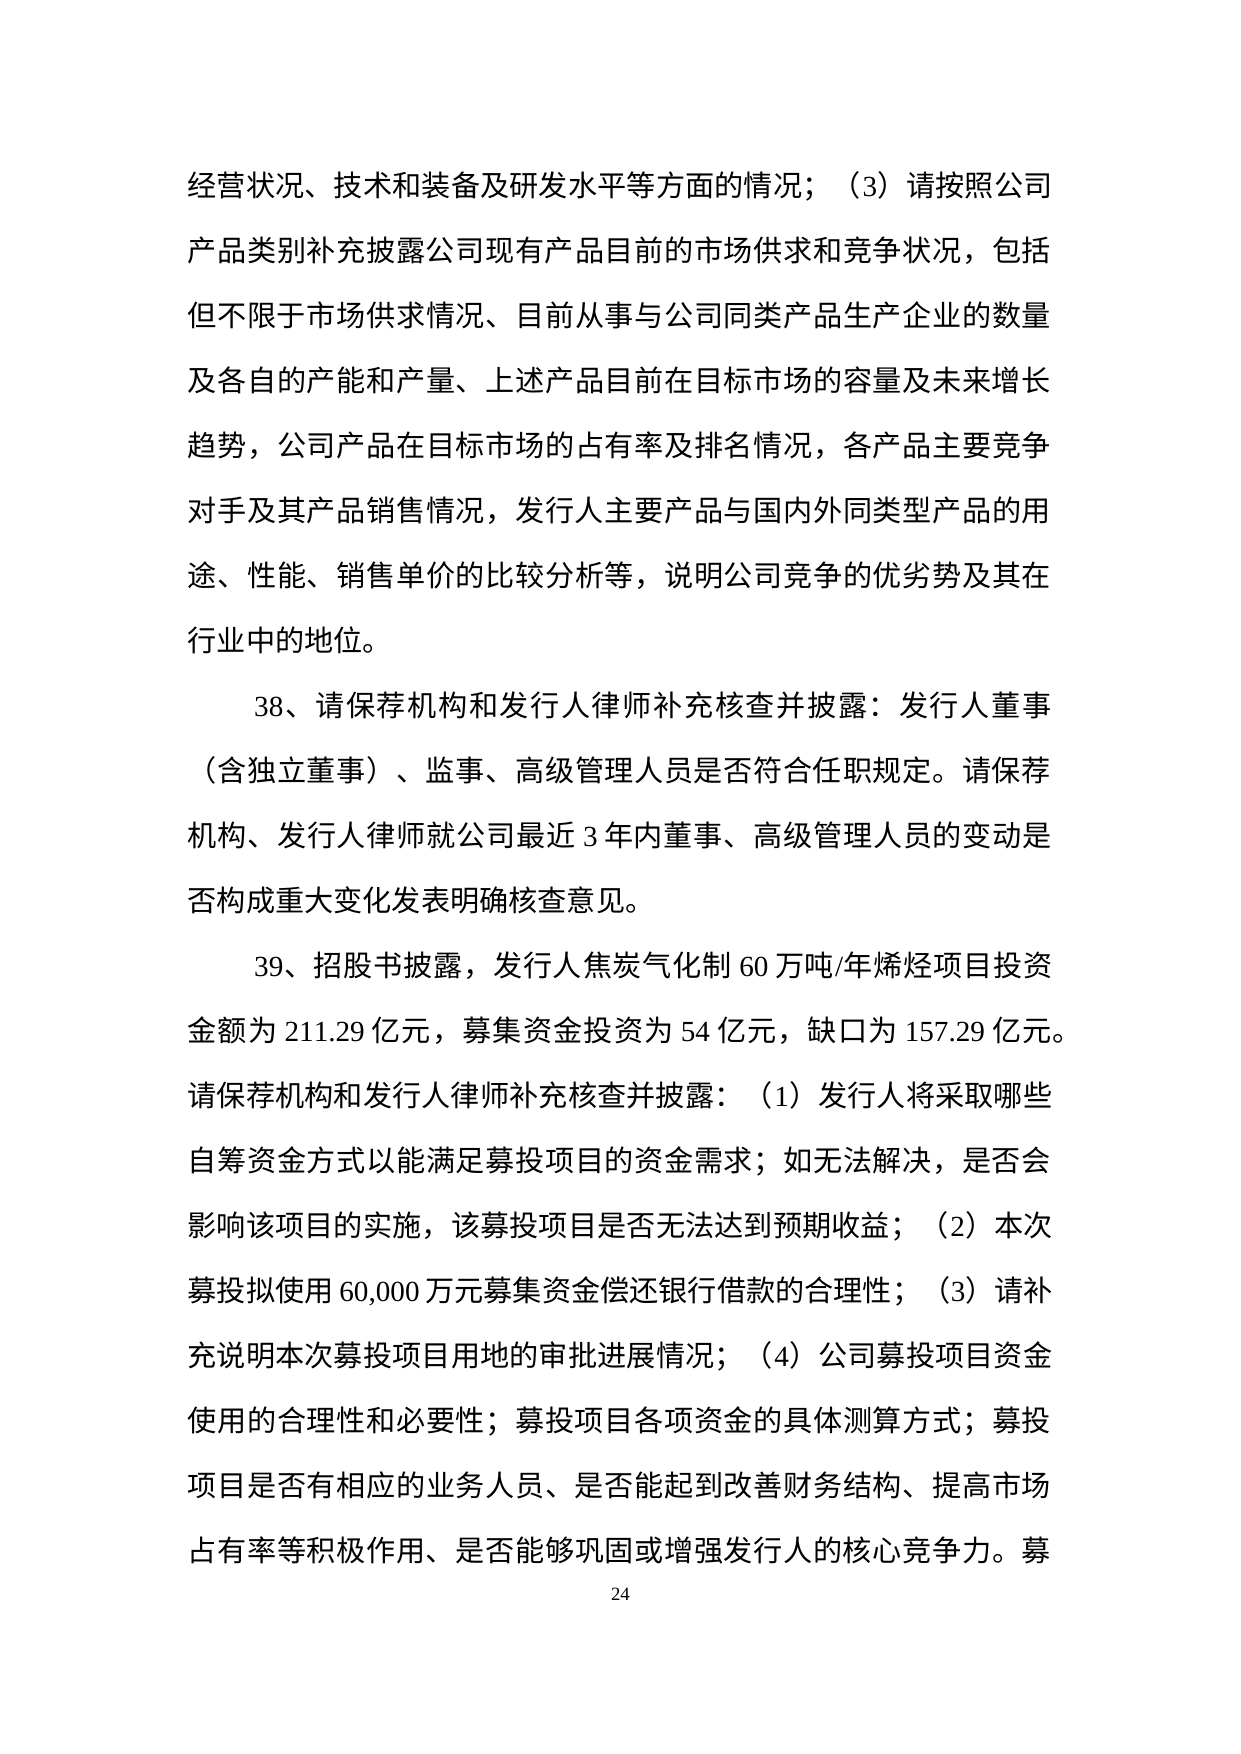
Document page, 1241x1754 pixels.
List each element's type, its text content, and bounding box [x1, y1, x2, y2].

text 38、请保荐机构和发行人律师补充核查并披露：发行人董事（含独立董事）、监事、高级管理人员是否符合任职规定。请保荐机构、发行人律师就公司最近3年内董事、高级管理人员的变动是否构成重大变化发表明确核查意见。 [187, 671, 1053, 931]
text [187, 931, 1053, 1581]
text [187, 151, 1053, 671]
